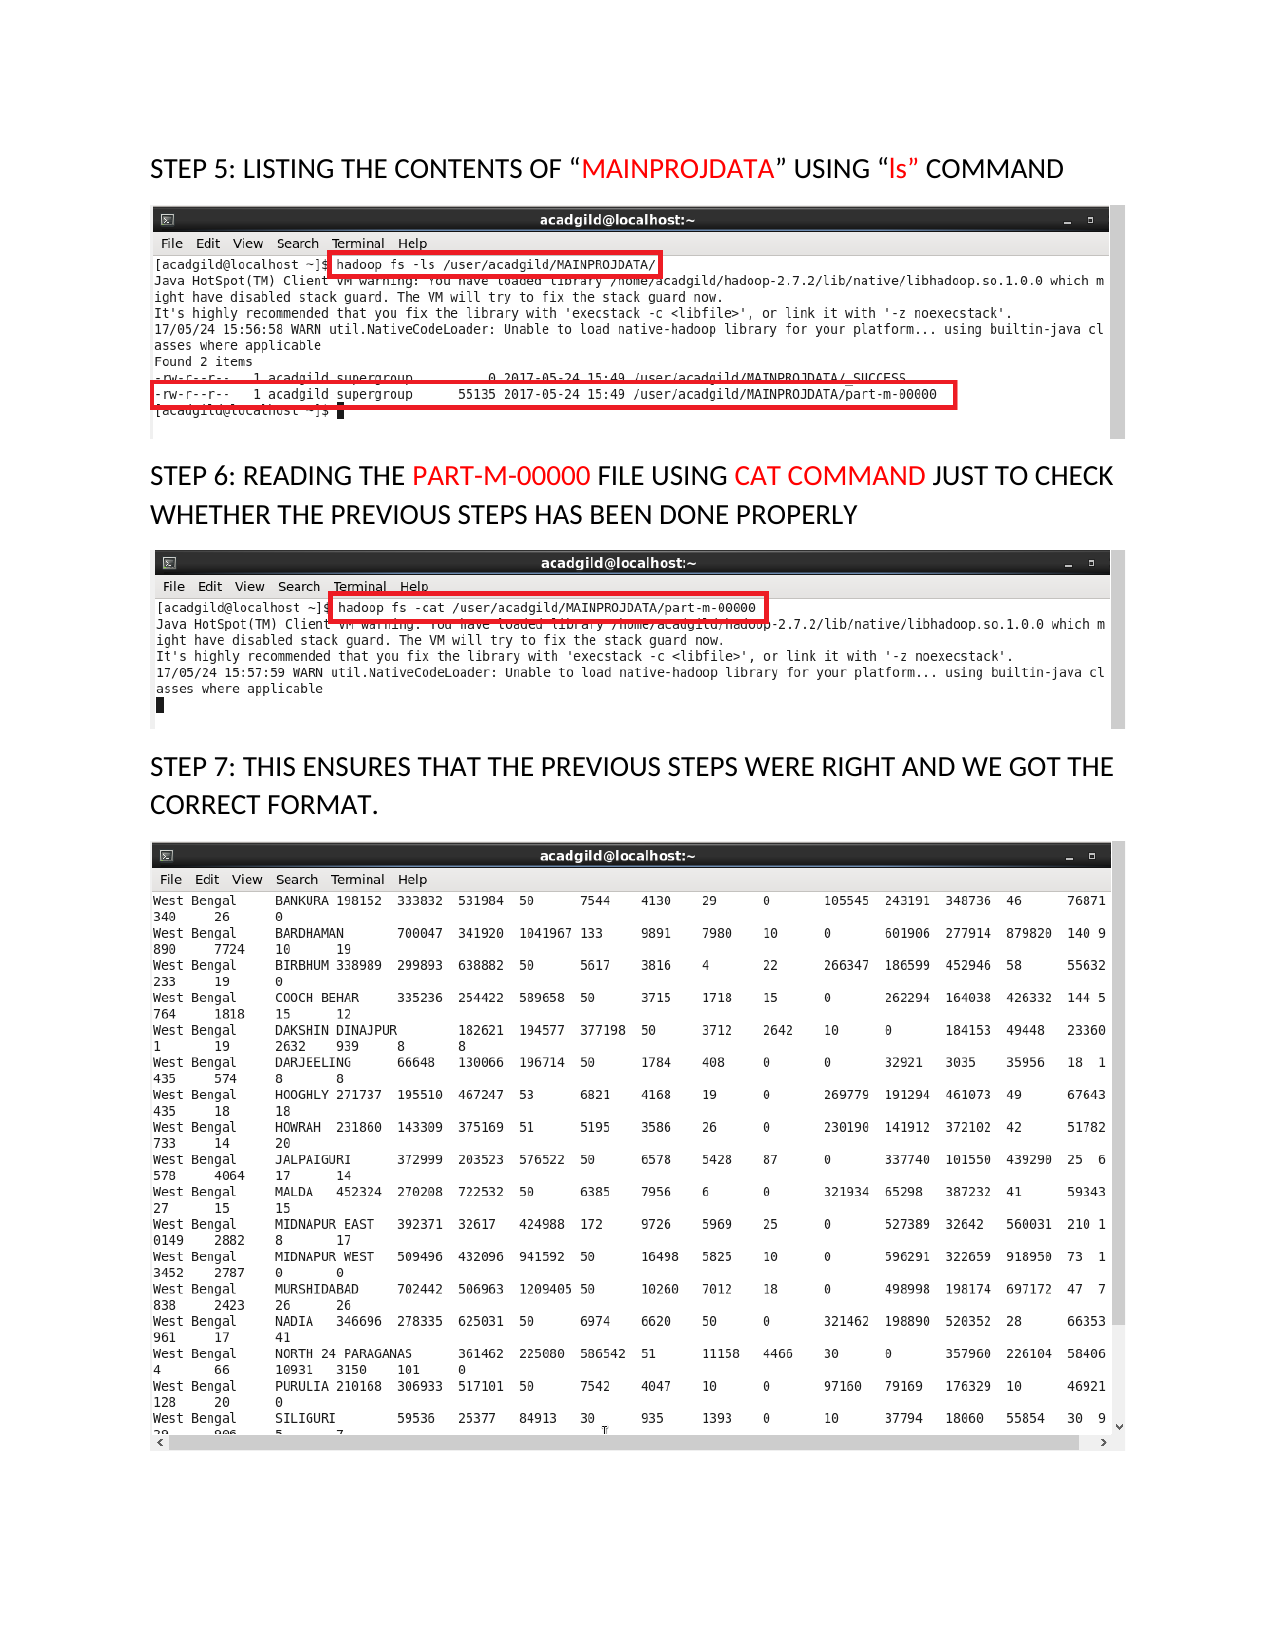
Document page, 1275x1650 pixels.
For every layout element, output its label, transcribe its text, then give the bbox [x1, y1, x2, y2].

text STEP 6: READING THE PART-M-00000 FILE USING CAT COMMAND JUST TO CHECK WHETHER THE PREVIOUS STEPS HAS BEEN DONE PROPERLY [150, 457, 1125, 531]
text STEP 5: LISTING THE CONTENTS OF “MAINPROJDATA” USING “ls” COMMAND [150, 150, 1125, 186]
picture [150, 205, 1125, 439]
picture [150, 841, 1125, 1451]
text STEP 7: THIS ENSURES THAT THE PREVIOUS STEPS WERE RIGHT AND WE GOT THE CORRECT FORMAT. [150, 748, 1125, 822]
picture [150, 550, 1125, 729]
